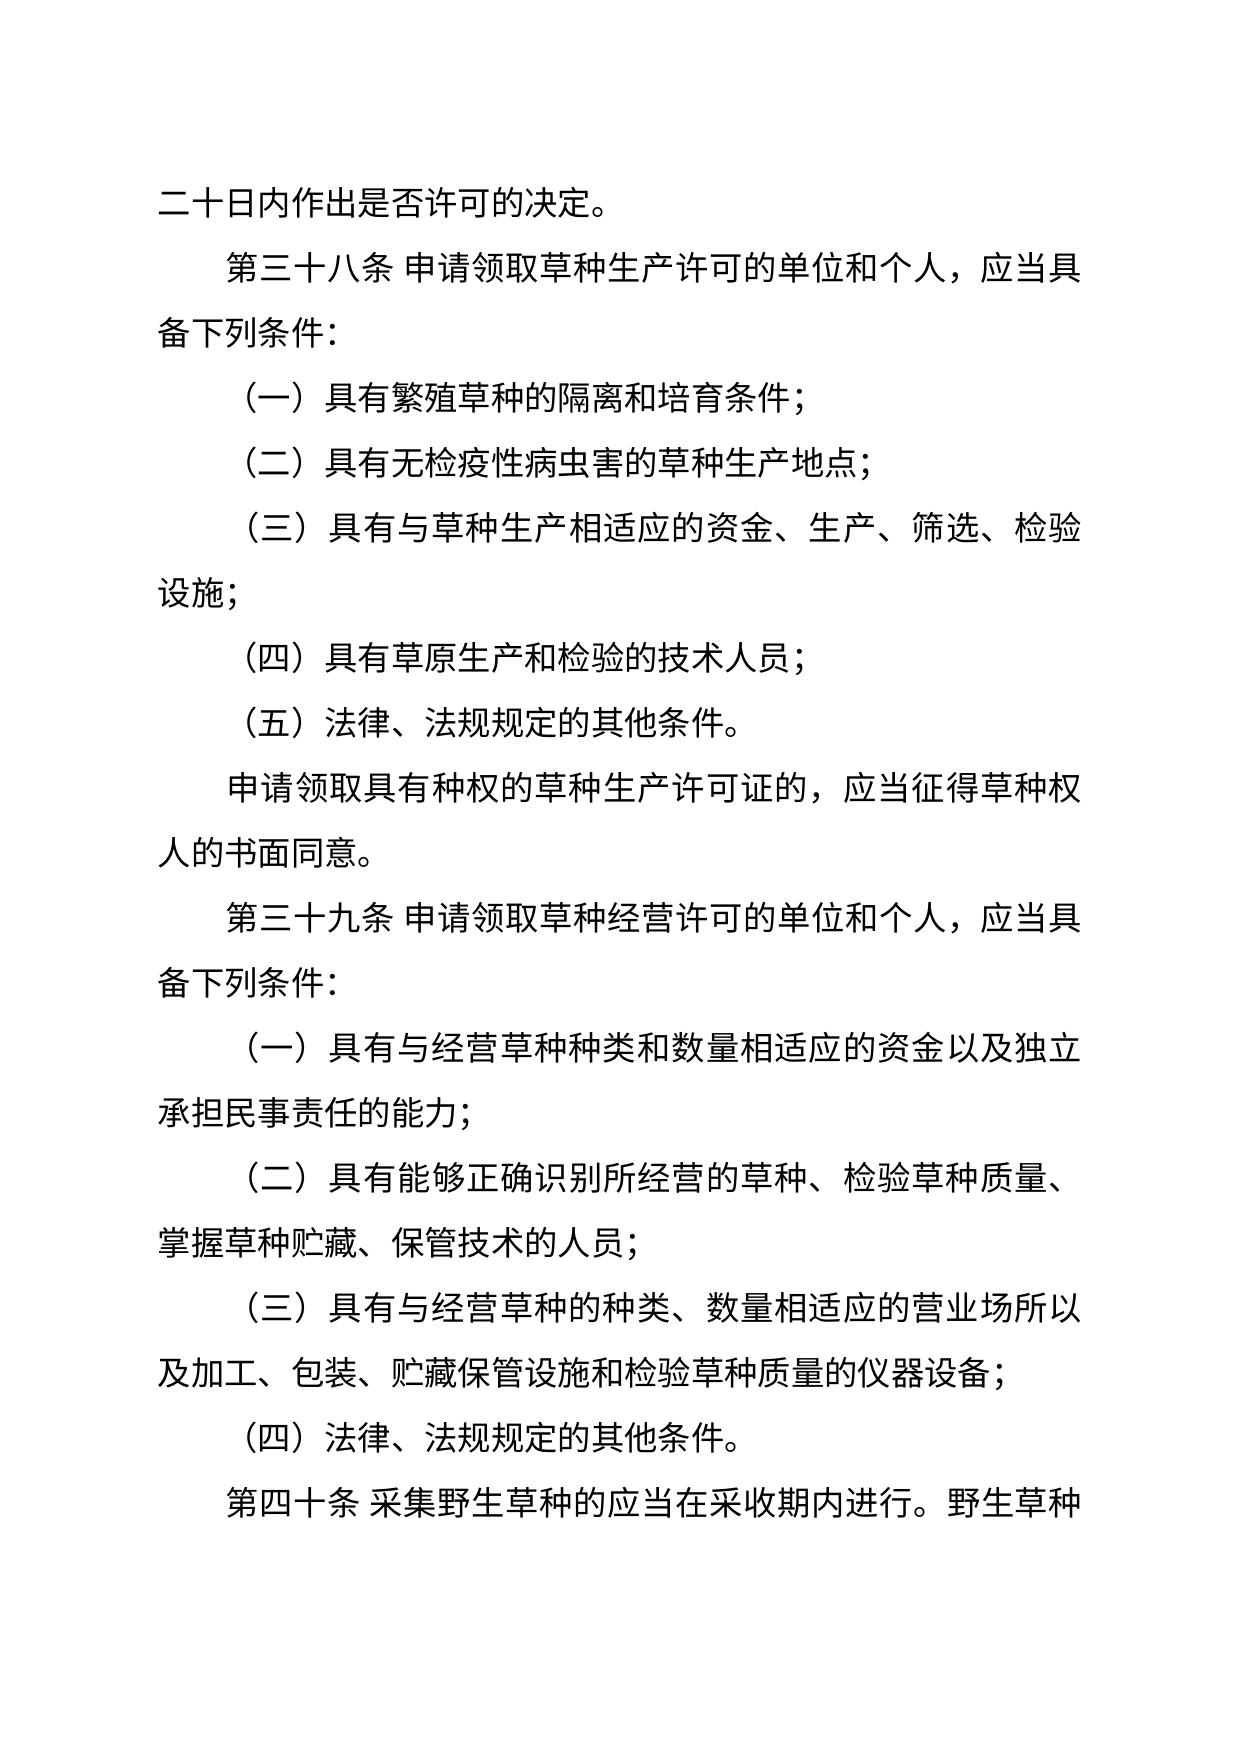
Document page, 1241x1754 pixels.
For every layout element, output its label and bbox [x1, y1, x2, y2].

table_header [151, 162, 1089, 1539]
